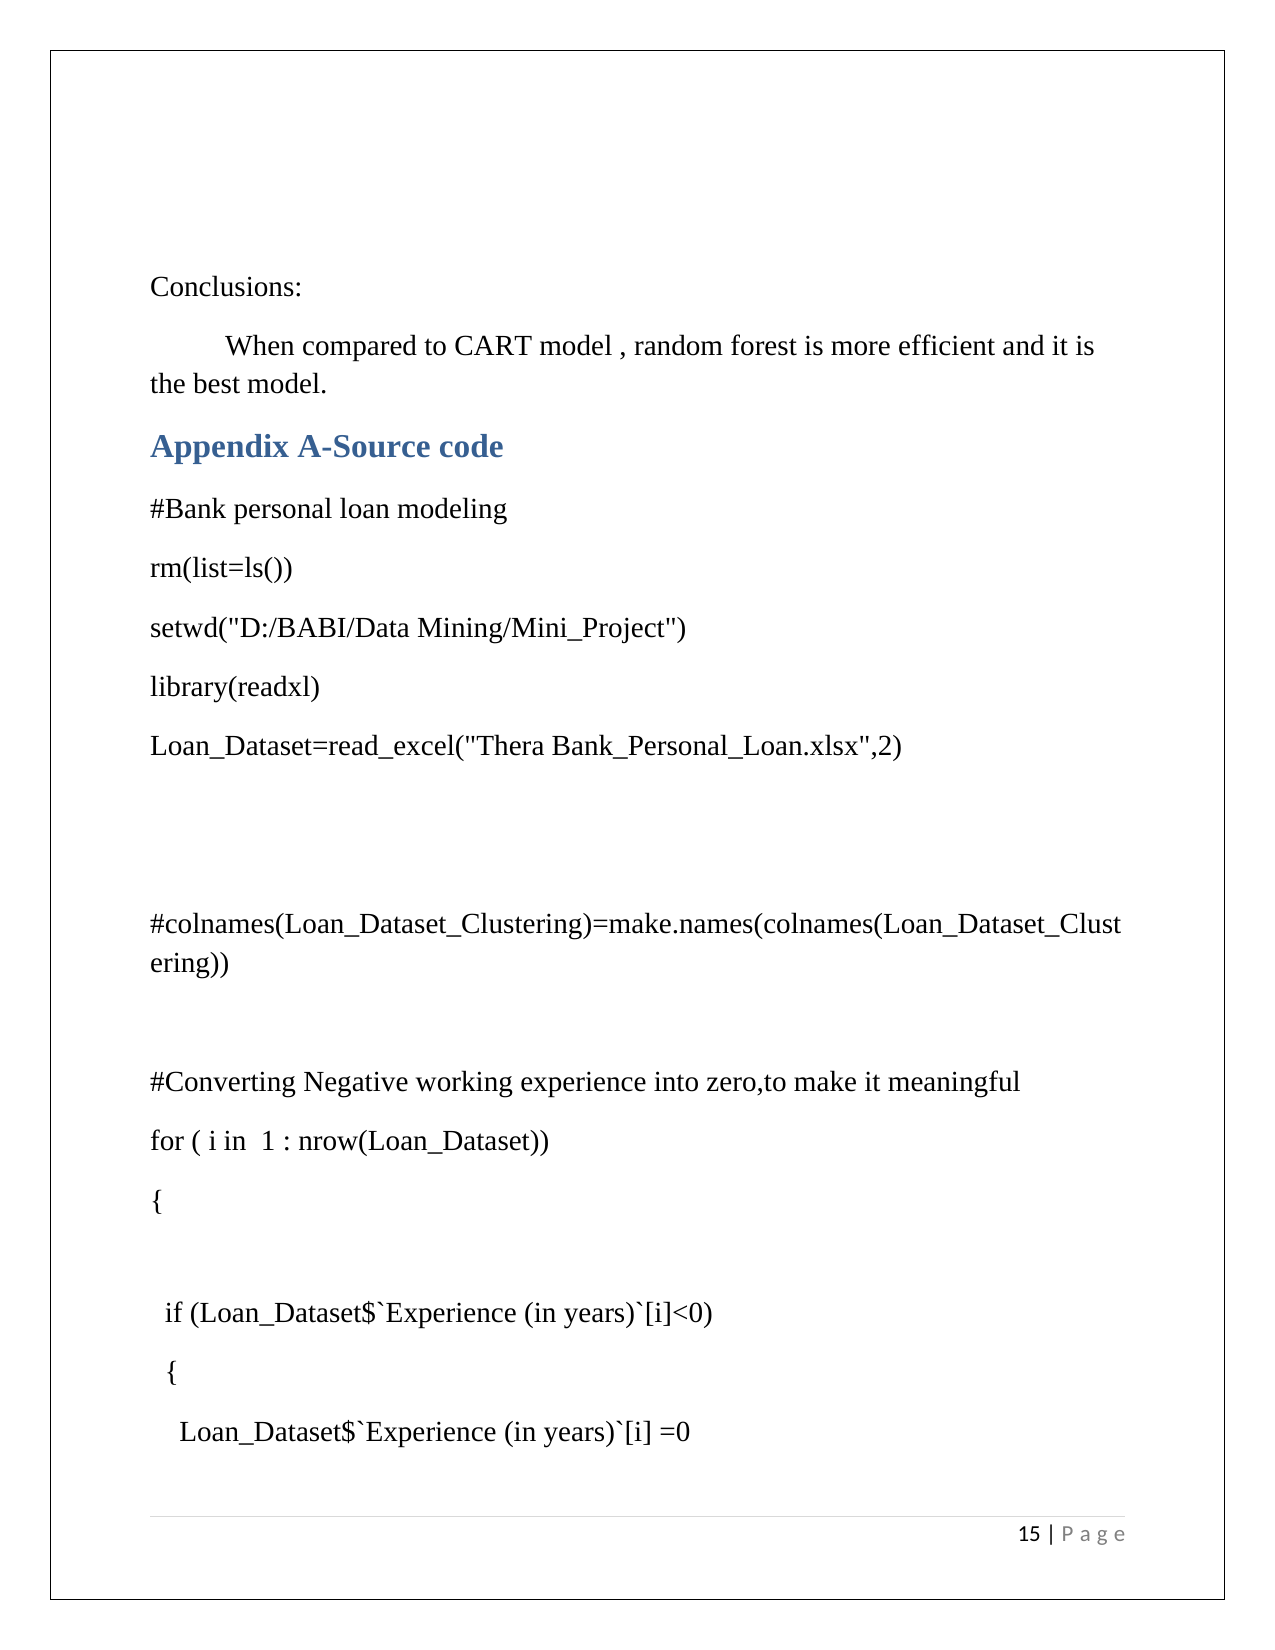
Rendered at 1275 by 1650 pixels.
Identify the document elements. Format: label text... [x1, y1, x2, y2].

text { [150, 1183, 1125, 1216]
text Loan_Dataset$`Experience (in years)`[i] =0 [150, 1414, 1125, 1447]
text #Converting Negative working experience into zero,to make it meaningful [150, 1064, 1125, 1097]
text #Bank personal loan modeling [150, 491, 1125, 524]
text setwd("D:/BABI/Data Mining/Mini_Project") [150, 610, 1125, 643]
text #colnames(Loan_Dataset_Clustering)=make.names(colnames(Loan_Dataset_Clustering)) [150, 907, 1125, 979]
text library(readxl) [150, 669, 1125, 703]
text for ( i in 1 : nrow(Loan_Dataset)) [150, 1123, 1125, 1157]
text Loan_Dataset=read_excel("Thera Bank_Personal_Loan.xlsx",2) [150, 728, 1125, 762]
text When compared to CART model , random forest is more efficient and it is the best model. [150, 328, 1125, 400]
text { [150, 1354, 1125, 1388]
text Conclusions: [150, 269, 1125, 302]
text Appendix A-Source code [150, 426, 1125, 464]
text rm(list=ls()) [150, 550, 1125, 584]
text if (Loan_Dataset$`Experience (in years)`[i]<0) [150, 1295, 1125, 1328]
